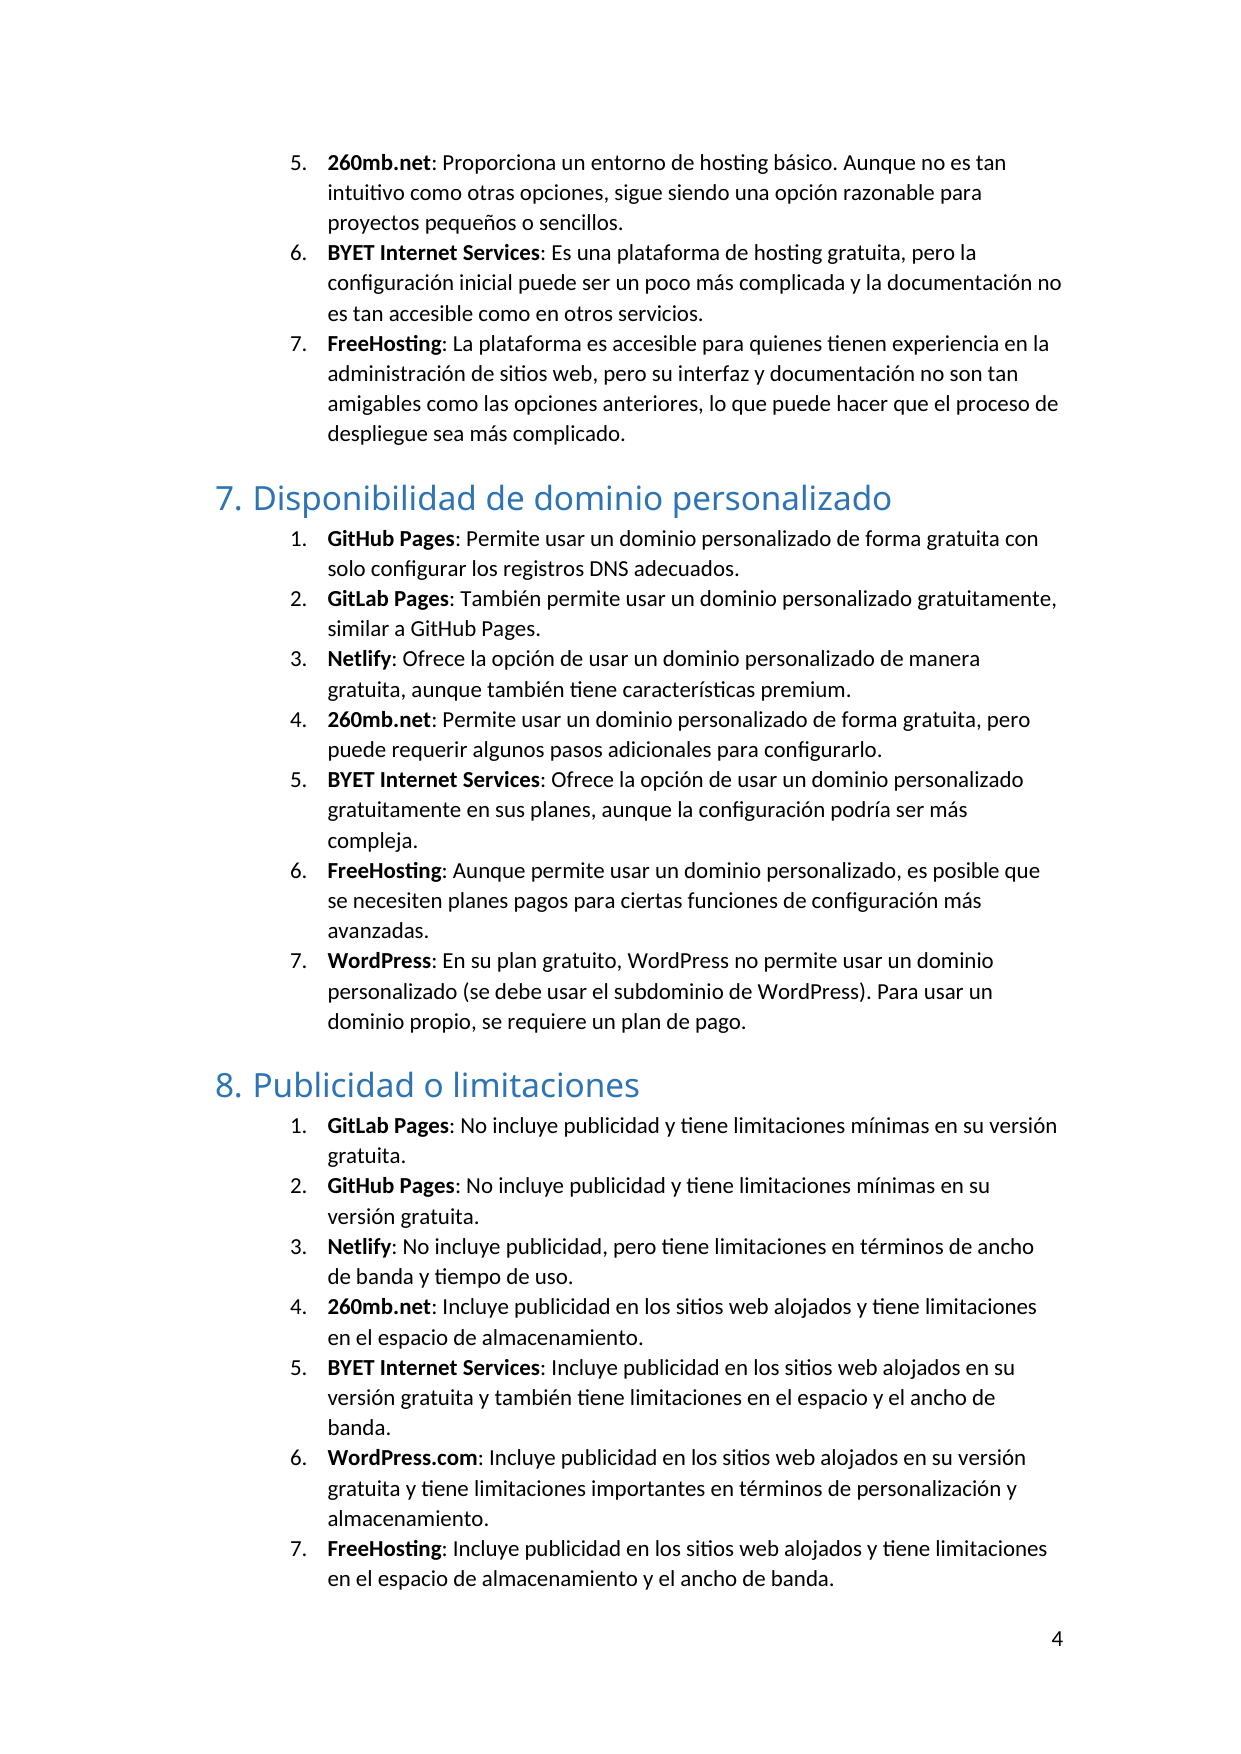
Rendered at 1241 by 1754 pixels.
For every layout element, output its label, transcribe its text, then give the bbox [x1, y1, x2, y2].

list FreeHosting: La plataforma es accesible para quienes tienen experiencia en la administración de sitios web, pero su interfaz y documentación no son tan amigables como las opciones anteriores, lo que puede hacer que el proceso de despliegue sea más complicado. [290, 329, 1063, 447]
list BYET Internet Services: Es una plataforma de hosting gratuita, pero la configuración inicial puede ser un poco más complicada y la documentación no es tan accesible como en otros servicios. [290, 238, 1063, 327]
list Netlify: No incluye publicidad, pero tiene limitaciones en términos de ancho de banda y tiempo de uso. [290, 1232, 1063, 1290]
subtitle Publicidad o limitaciones [215, 1062, 1063, 1108]
list GitHub Pages: Permite usar un dominio personalizado de forma gratuita con solo configurar los registros DNS adecuados. [290, 524, 1063, 582]
list FreeHosting: Aunque permite usar un dominio personalizado, es posible que se necesiten planes pagos para ciertas funciones de configuración más avanzadas. [290, 856, 1063, 944]
list WordPress: En su plan gratuito, WordPress no permite usar un dominio personalizado (se debe usar el subdominio de WordPress). Para usar un dominio propio, se requiere un plan de pago. [290, 947, 1063, 1035]
list BYET Internet Services: Ofrece la opción de usar un dominio personalizado gratuitamente en sus planes, aunque la configuración podría ser más compleja. [290, 765, 1063, 854]
list GitHub Pages: No incluye publicidad y tiene limitaciones mínimas en su versión gratuita. [290, 1172, 1063, 1230]
list WordPress.com: Incluye publicidad en los sitios web alojados en su versión gratuita y tiene limitaciones importantes en términos de personalización y almacenamiento. [290, 1443, 1063, 1532]
subtitle Disponibilidad de dominio personalizado [215, 475, 1063, 520]
list 260mb.net: Incluye publicidad en los sitios web alojados y tiene limitaciones en el espacio de almacenamiento. [290, 1292, 1063, 1351]
list Netlify: Ofrece la opción de usar un dominio personalizado de manera gratuita, aunque también tiene características premium. [290, 644, 1063, 703]
list GitLab Pages: También permite usar un dominio personalizado gratuitamente, similar a GitHub Pages. [290, 584, 1063, 642]
list 260mb.net: Permite usar un dominio personalizado de forma gratuita, pero puede requerir algunos pasos adicionales para configurarlo. [290, 705, 1063, 763]
list BYET Internet Services: Incluye publicidad en los sitios web alojados en su versión gratuita y también tiene limitaciones en el espacio y el ancho de banda. [290, 1353, 1063, 1441]
list FreeHosting: Incluye publicidad en los sitios web alojados y tiene limitaciones en el espacio de almacenamiento y el ancho de banda. [290, 1534, 1063, 1592]
list GitLab Pages: No incluye publicidad y tiene limitaciones mínimas en su versión gratuita. [290, 1111, 1063, 1169]
